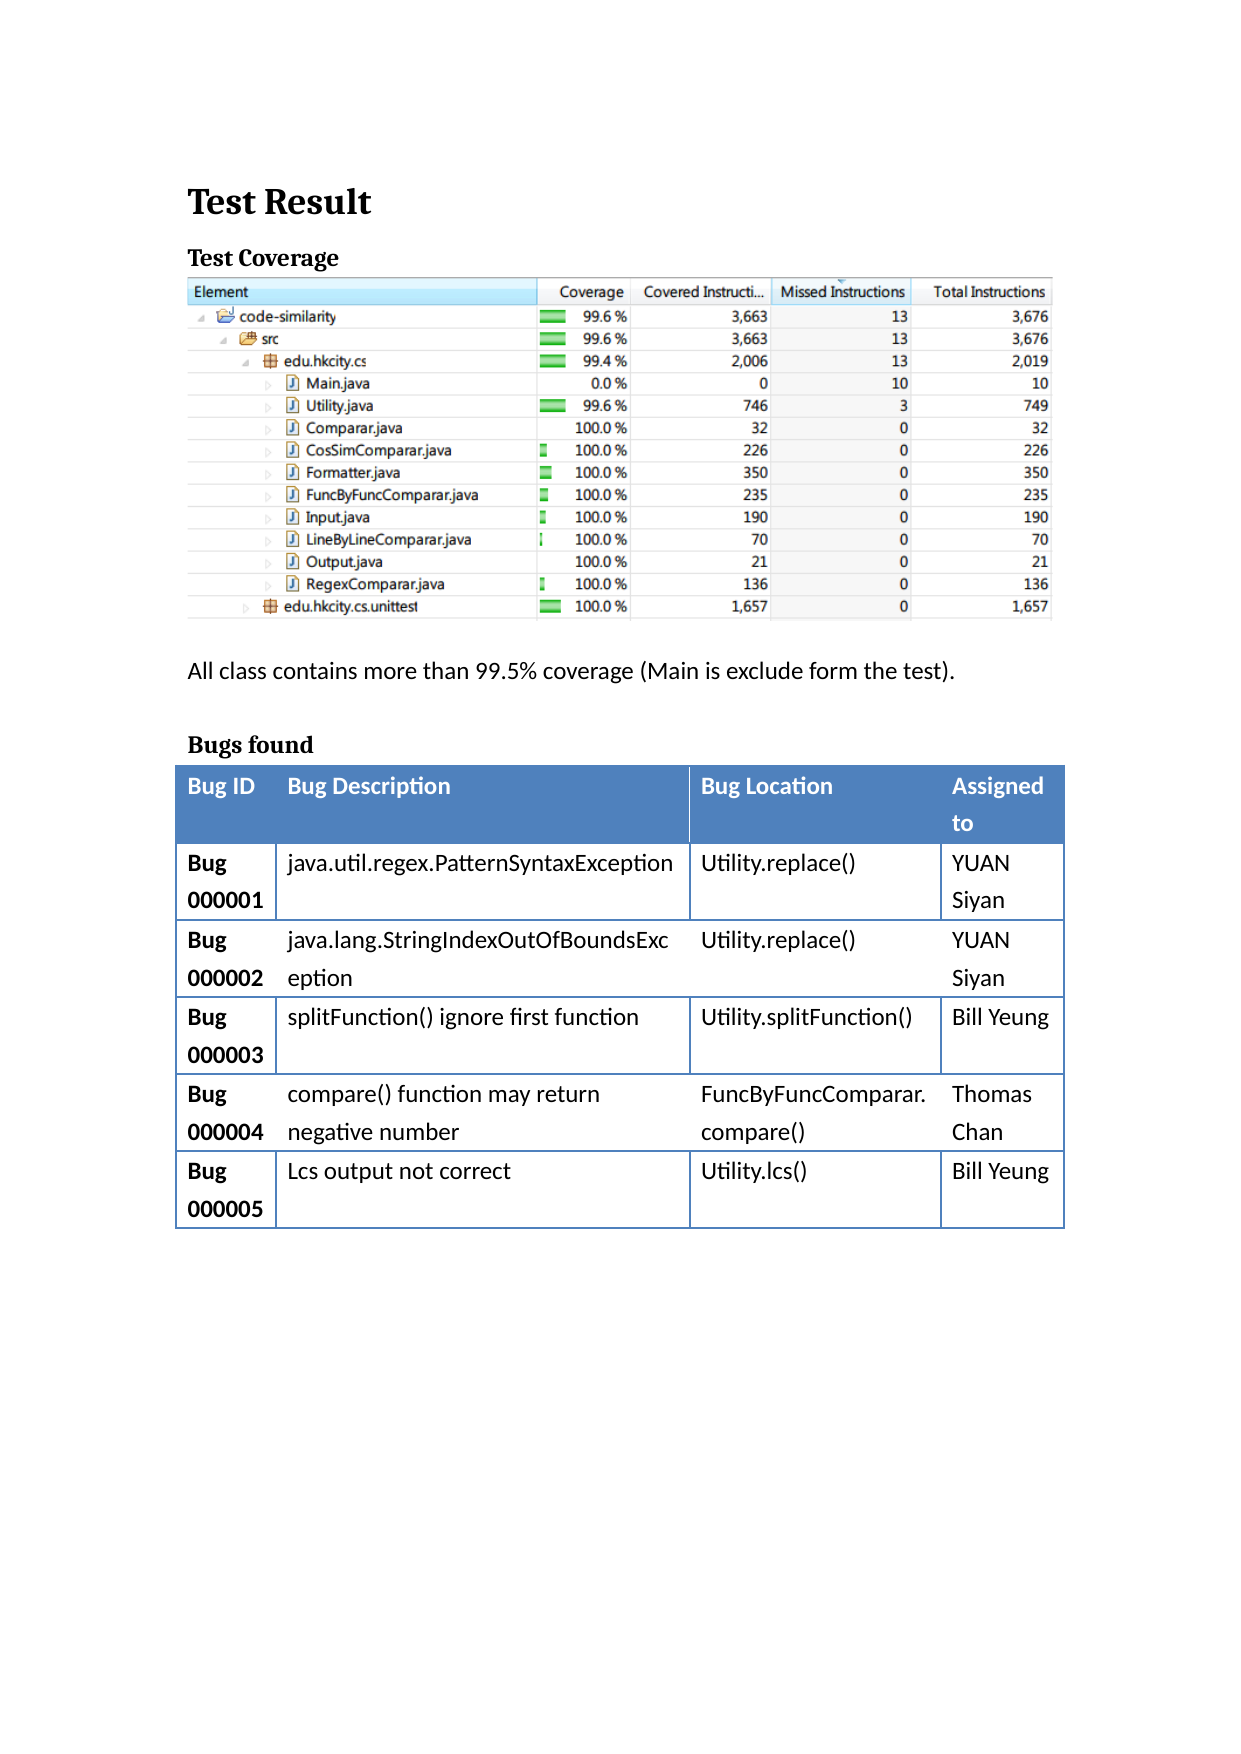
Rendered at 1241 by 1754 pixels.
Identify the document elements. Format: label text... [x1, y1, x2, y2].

subtitle Test Coverage [187, 239, 1053, 277]
table_cell Lcs output not correct [277, 1152, 689, 1227]
table_cell YUAN Siyan [942, 844, 1063, 919]
table_cell java.lang.StringIndexOutOfBoundsException [276, 921, 689, 996]
table_cell YUAN Siyan [941, 921, 1063, 996]
table_cell Utility.replace() [691, 844, 940, 919]
table_header Bug Location [690, 767, 941, 842]
table_cell Bill Yeung [942, 998, 1063, 1073]
table_cell java.util.regex.PatternSyntaxException [277, 844, 689, 919]
table_cell Bug 000001 [177, 844, 275, 919]
table_cell Bug 000003 [177, 998, 275, 1073]
subtitle Test Result [187, 164, 1053, 239]
table_cell Thomas Chan [941, 1075, 1063, 1150]
table_header Bug ID [177, 767, 276, 842]
table_cell Bug 000004 [177, 1075, 276, 1150]
table_cell splitFunction() ignore first function [277, 998, 689, 1073]
table_cell Utility.lcs() [691, 1152, 940, 1227]
table_cell compare() function may return negative number [276, 1075, 689, 1150]
subtitle Bugs found [187, 727, 1053, 764]
table_cell Utility.splitFunction() [691, 998, 940, 1073]
table_cell Utility.replace() [690, 921, 941, 996]
picture [187, 277, 1053, 621]
table_header Assigned to [941, 767, 1063, 842]
table_cell Bill Yeung [942, 1152, 1063, 1227]
table_cell Bug 000005 [177, 1152, 275, 1227]
table_cell FuncByFuncComparar.compare() [690, 1075, 941, 1150]
table_cell Bug 000002 [177, 921, 276, 996]
text All class contains more than 99.5% coverage (Main is exclude form the test). [187, 652, 1053, 689]
table_header Bug Description [276, 767, 689, 842]
